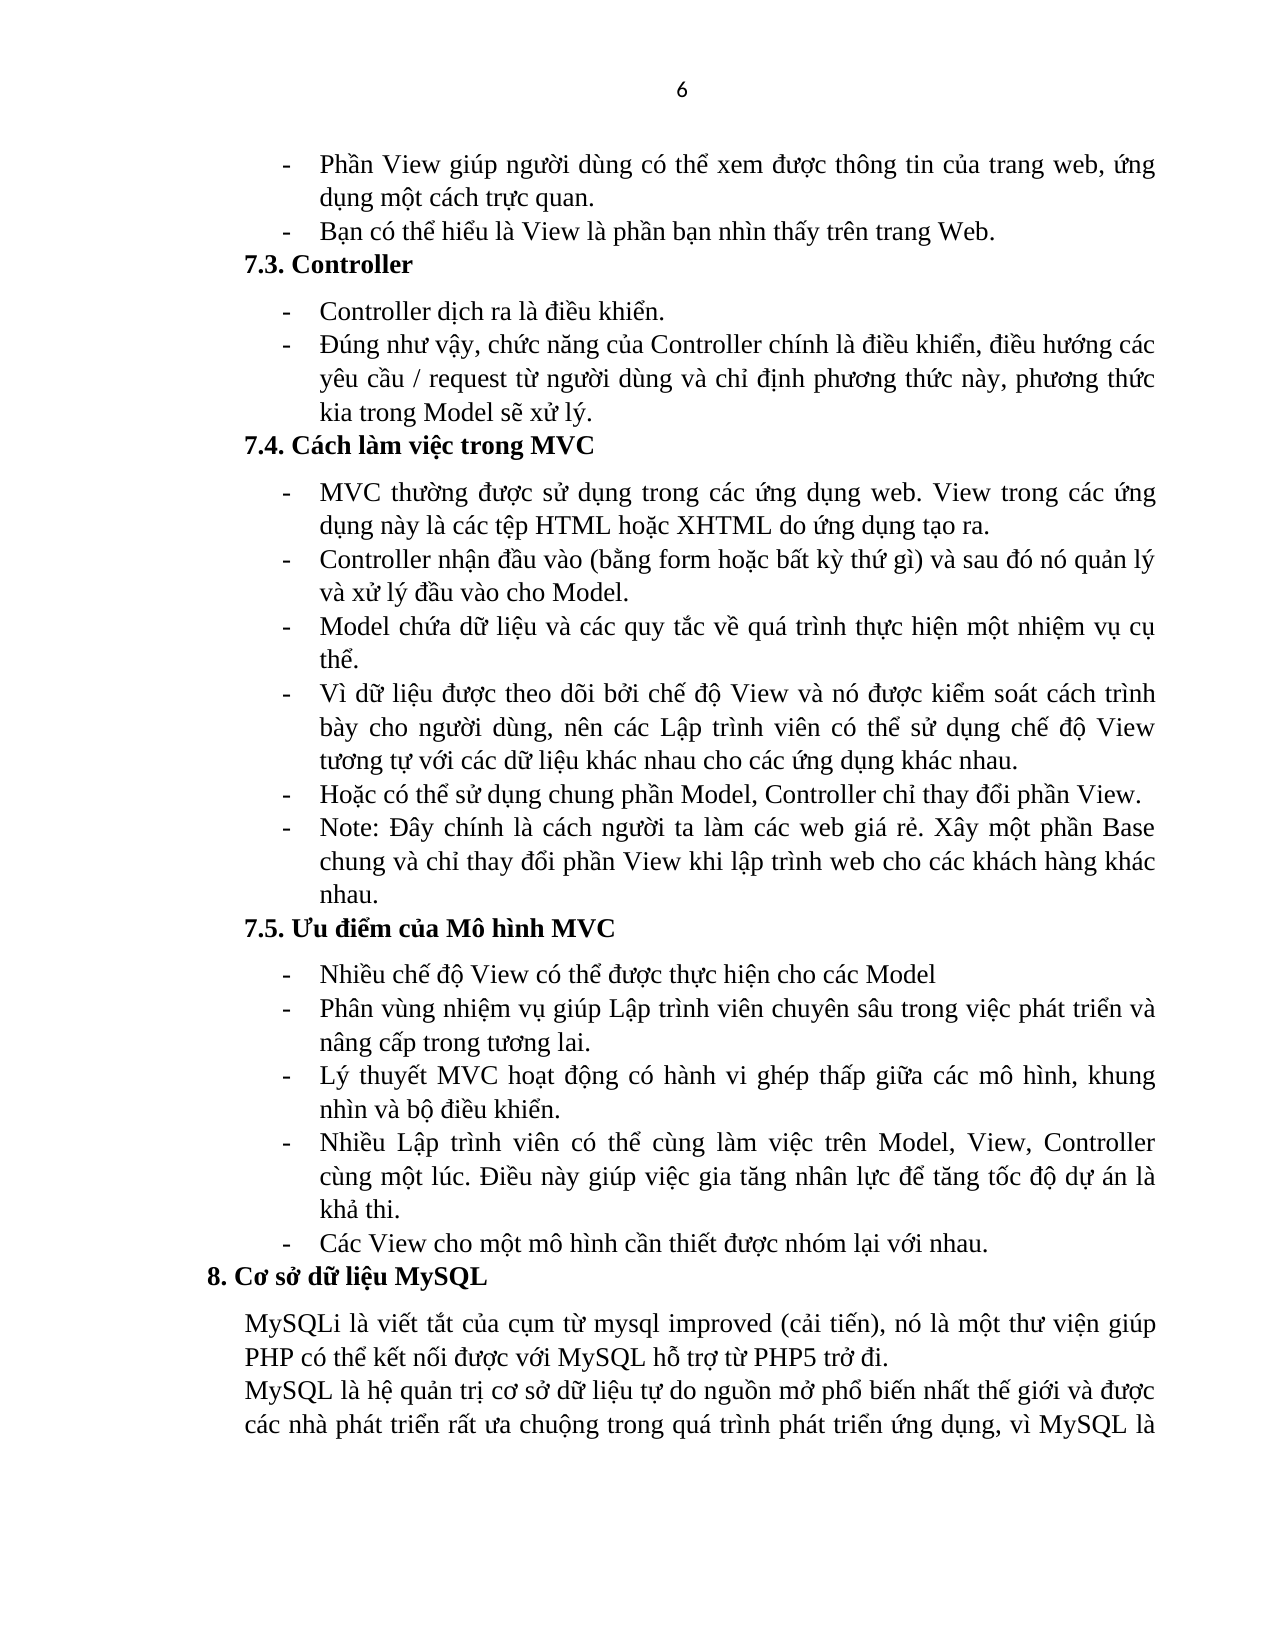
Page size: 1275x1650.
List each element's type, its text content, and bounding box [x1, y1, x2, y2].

list Nhiều Lập trình viên có thể cùng làm việc trên Model, View, Controller cùng một lúc. Điều này giúp việc gia tăng nhân lực để tăng tốc độ dự án là khả thi. [282, 1126, 1157, 1224]
list Phần View giúp người dùng có thể xem được thông tin của trang web, ứng dụng một cách trực quan. [282, 148, 1157, 212]
list MVC thường được sử dụng trong các ứng dụng web. View trong các ứng dụng này là các tệp HTML hoặc XHTML do ứng dụng tạo ra. [282, 476, 1157, 541]
list Lý thuyết MVC hoạt động có hành vi ghép thấp giữa các mô hình, khung nhìn và bộ điều khiển. [282, 1059, 1157, 1124]
list Phân vùng nhiệm vụ giúp Lập trình viên chuyên sâu trong việc phát triển và nâng cấp trong tương lai. [282, 992, 1157, 1057]
list Hoặc có thể sử dụng chung phần Model, Controller chỉ thay đổi phần View. [282, 778, 1157, 809]
text 7.3. Controller [244, 248, 1157, 279]
text 7.5. Ưu điểm của Mô hình MVC [244, 912, 1157, 943]
list Model chứa dữ liệu và các quy tắc về quá trình thực hiện một nhiệm vụ cụ thể. [282, 610, 1157, 675]
list Vì dữ liệu được theo dõi bởi chế độ View và nó được kiểm soát cách trình bày cho người dùng, nên các Lập trình viên có thể sử dụng chế độ View tương tự với các dữ liệu khác nhau cho các ứng dụng khác nhau. [282, 677, 1157, 775]
list Note: Đây chính là cách người ta làm các web giá rẻ. Xây một phần Base chung và chỉ thay đổi phần View khi lập trình web cho các khách hàng khác nhau. [282, 811, 1157, 909]
text 7.4. Cách làm việc trong MVC [244, 429, 1157, 460]
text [244, 1374, 1157, 1439]
list Đúng như vậy, chức năng của Controller chính là điều khiển, điều hướng các yêu cầu / request từ người dùng và chỉ định phương thức này, phương thức kia trong Model sẽ xử lý. [282, 328, 1157, 427]
list Controller dịch ra là điều khiển. [282, 295, 1157, 326]
list Các View cho một mô hình cần thiết được nhóm lại với nhau. [282, 1227, 1157, 1258]
list Bạn có thể hiểu là View là phần bạn nhìn thấy trên trang Web. [282, 215, 1157, 246]
text MySQLi là viết tắt của cụm từ mysql improved (cải tiến), nó là một thư viện giúp PHP có thể kết nối được với MySQL hỗ trợ từ PHP5 trở đi. [244, 1307, 1157, 1372]
list Controller nhận đầu vào (bằng form hoặc bất kỳ thứ gì) và sau đó nó quản lý và xử lý đầu vào cho Model. [282, 543, 1157, 608]
list Nhiều chế độ View có thể được thực hiện cho các Model [282, 958, 1157, 990]
text 8. Cơ sở dữ liệu MySQL [207, 1260, 1157, 1292]
